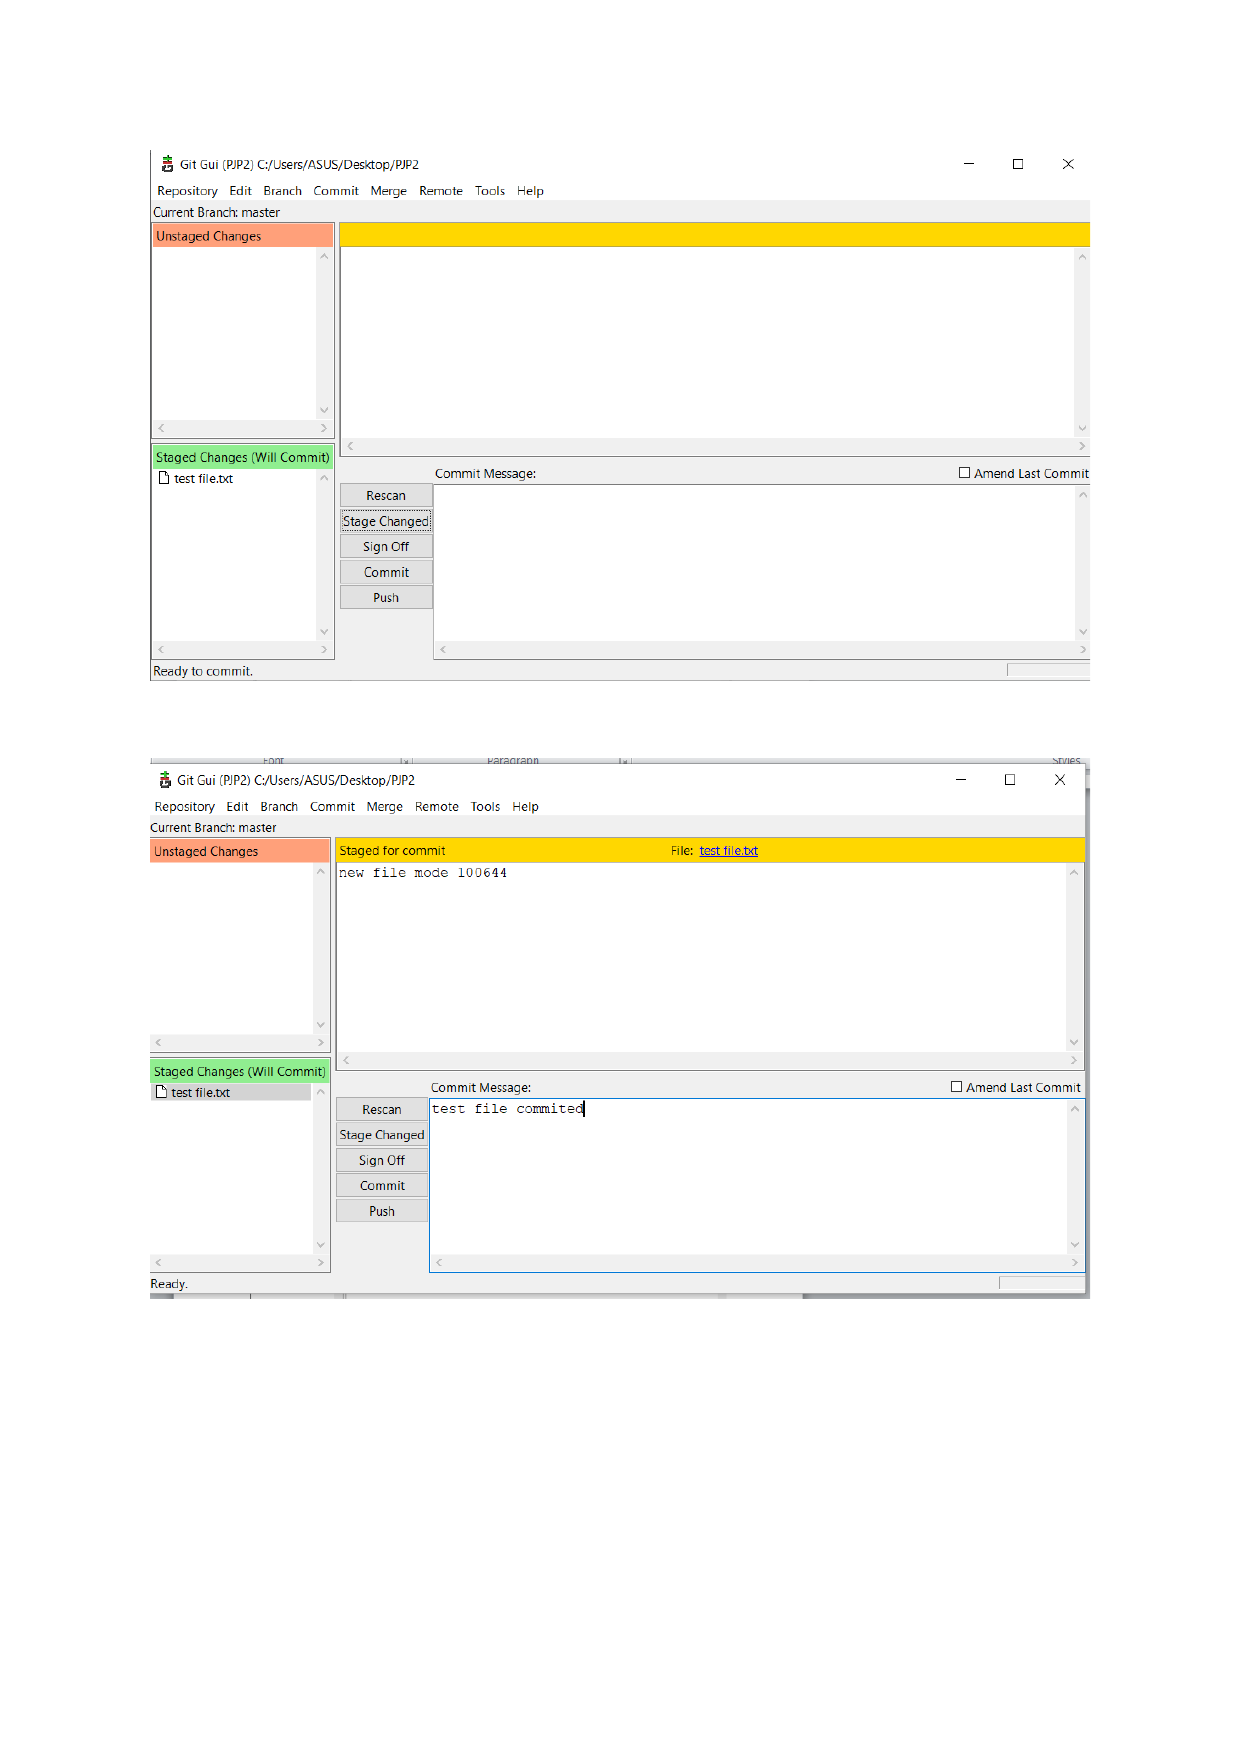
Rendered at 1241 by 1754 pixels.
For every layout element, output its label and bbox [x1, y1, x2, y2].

picture [150, 150, 1091, 681]
picture [150, 758, 1091, 1299]
